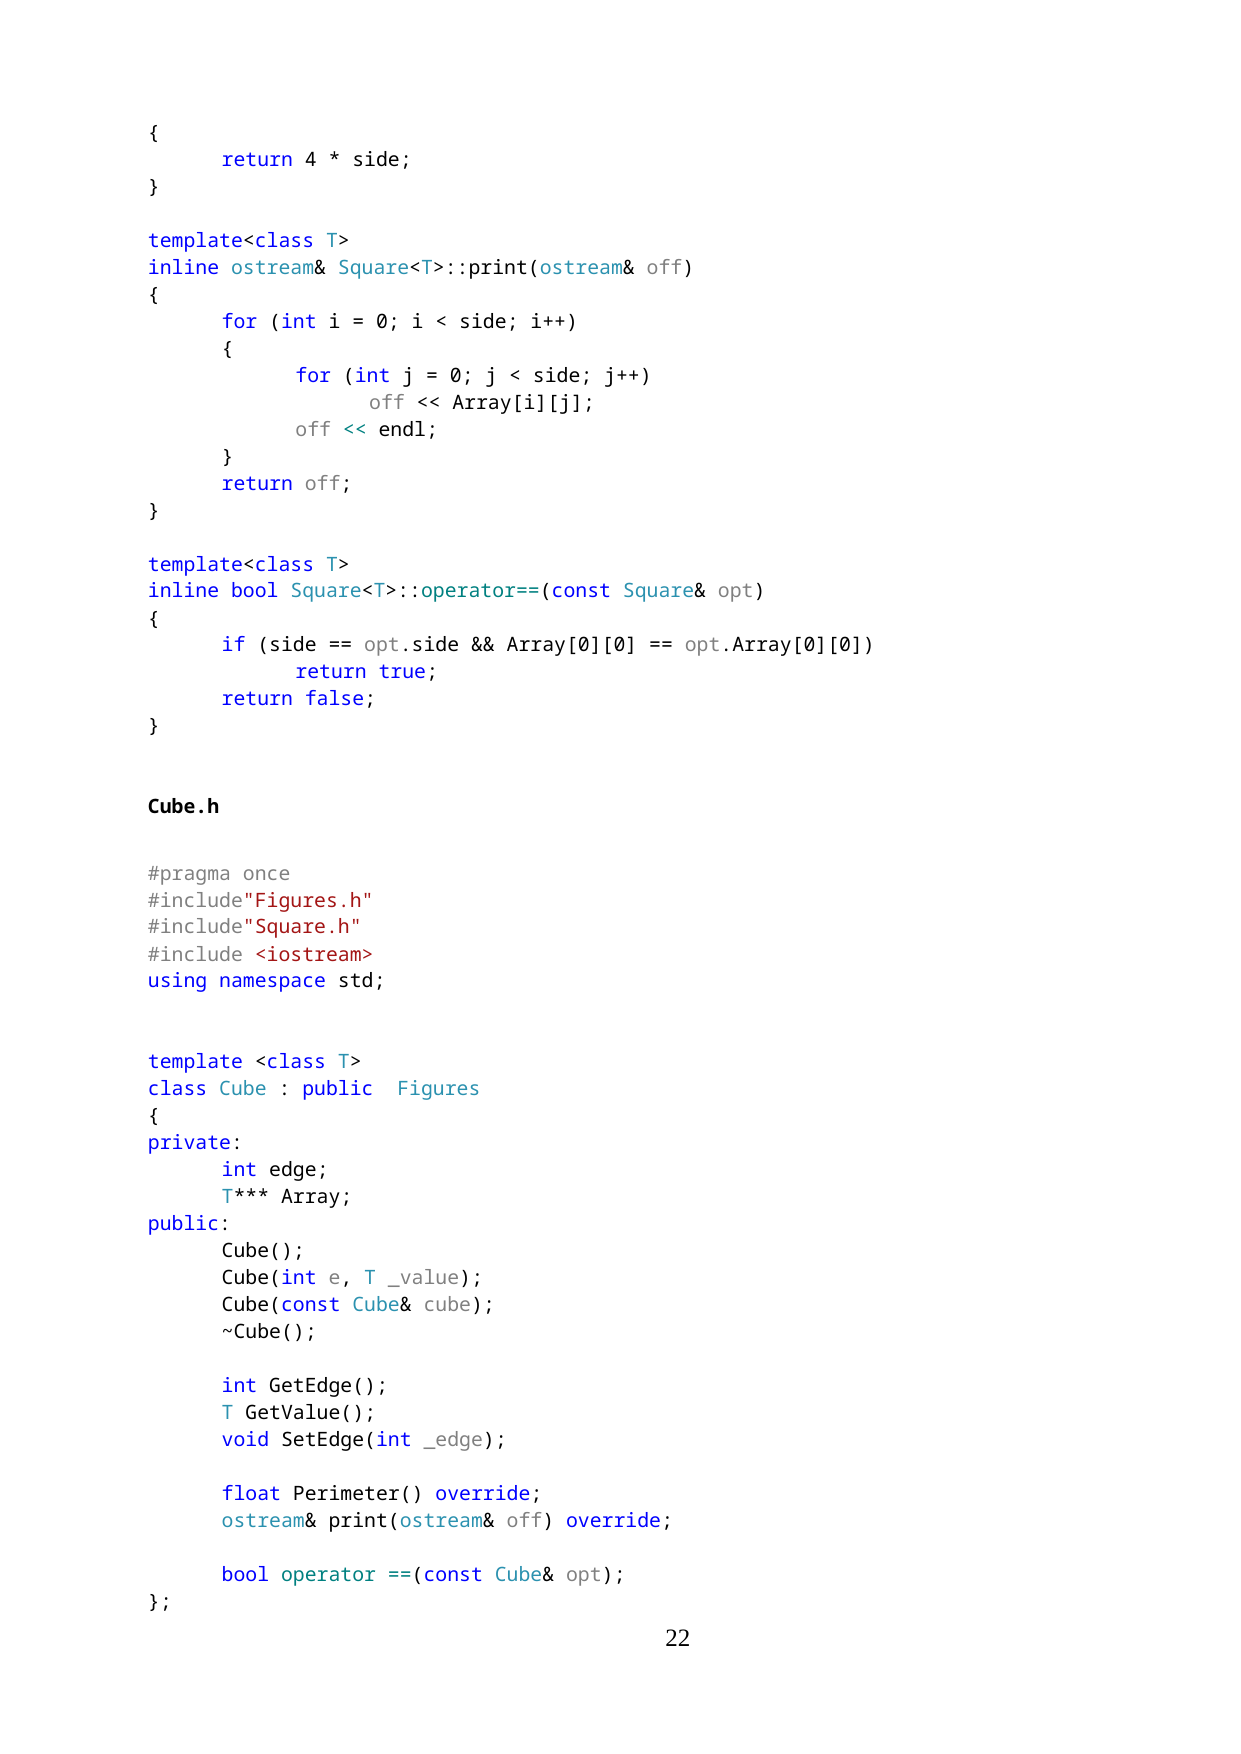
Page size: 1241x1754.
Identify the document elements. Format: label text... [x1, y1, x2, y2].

text { [148, 334, 1152, 361]
text #include"Square.h" [148, 913, 1152, 940]
text } [148, 712, 1152, 739]
text } [148, 442, 1152, 469]
text for (int i = 0; i < side; i++) [148, 307, 1152, 334]
text if (side == opt.side && Array[0][0] == opt.Array[0][0]) [148, 631, 1152, 658]
text template<class T> [148, 550, 1152, 577]
text return true; [148, 658, 1152, 685]
text { [148, 280, 1152, 307]
text T GetValue(); [148, 1398, 1152, 1425]
text #pragma once [148, 859, 1152, 886]
text template<class T> [148, 226, 1152, 253]
text private: [148, 1129, 1152, 1156]
text { [148, 604, 1152, 631]
text ostream& print(ostream& off) override; [148, 1506, 1152, 1533]
text { [148, 118, 1152, 145]
text ~Cube(); [148, 1317, 1152, 1344]
text return 4 * side; [148, 145, 1152, 172]
text public: [148, 1209, 1152, 1237]
text Cube(); [148, 1237, 1152, 1263]
text inline ostream& Square<T>::print(ostream& off) [148, 253, 1152, 280]
text return false; [148, 685, 1152, 712]
text off << Array[i][j]; [148, 388, 1152, 415]
text float Perimeter() override; [148, 1479, 1152, 1506]
text for (int j = 0; j < side; j++) [148, 361, 1152, 388]
text using namespace std; [148, 967, 1152, 994]
text #include <iostream> [148, 940, 1152, 967]
text } [148, 172, 1152, 199]
text int GetEdge(); [148, 1371, 1152, 1398]
text Cube.h [148, 792, 1152, 819]
text }; [148, 1587, 1152, 1614]
text inline bool Square<T>::operator==(const Square& opt) [148, 577, 1152, 604]
text #include"Figures.h" [148, 886, 1152, 913]
text class Cube : public Figures [148, 1075, 1152, 1102]
text off << endl; [148, 415, 1152, 442]
text Cube(int e, T _value); [148, 1263, 1152, 1291]
text void SetEdge(int _edge); [148, 1425, 1152, 1452]
text template <class T> [148, 1048, 1152, 1075]
text { [148, 1102, 1152, 1129]
text return off; [148, 469, 1152, 496]
text T*** Array; [148, 1183, 1152, 1209]
text } [148, 496, 1152, 523]
text bool operator ==(const Cube& opt); [148, 1560, 1152, 1587]
text int edge; [148, 1156, 1152, 1183]
text Cube(const Cube& cube); [148, 1291, 1152, 1317]
